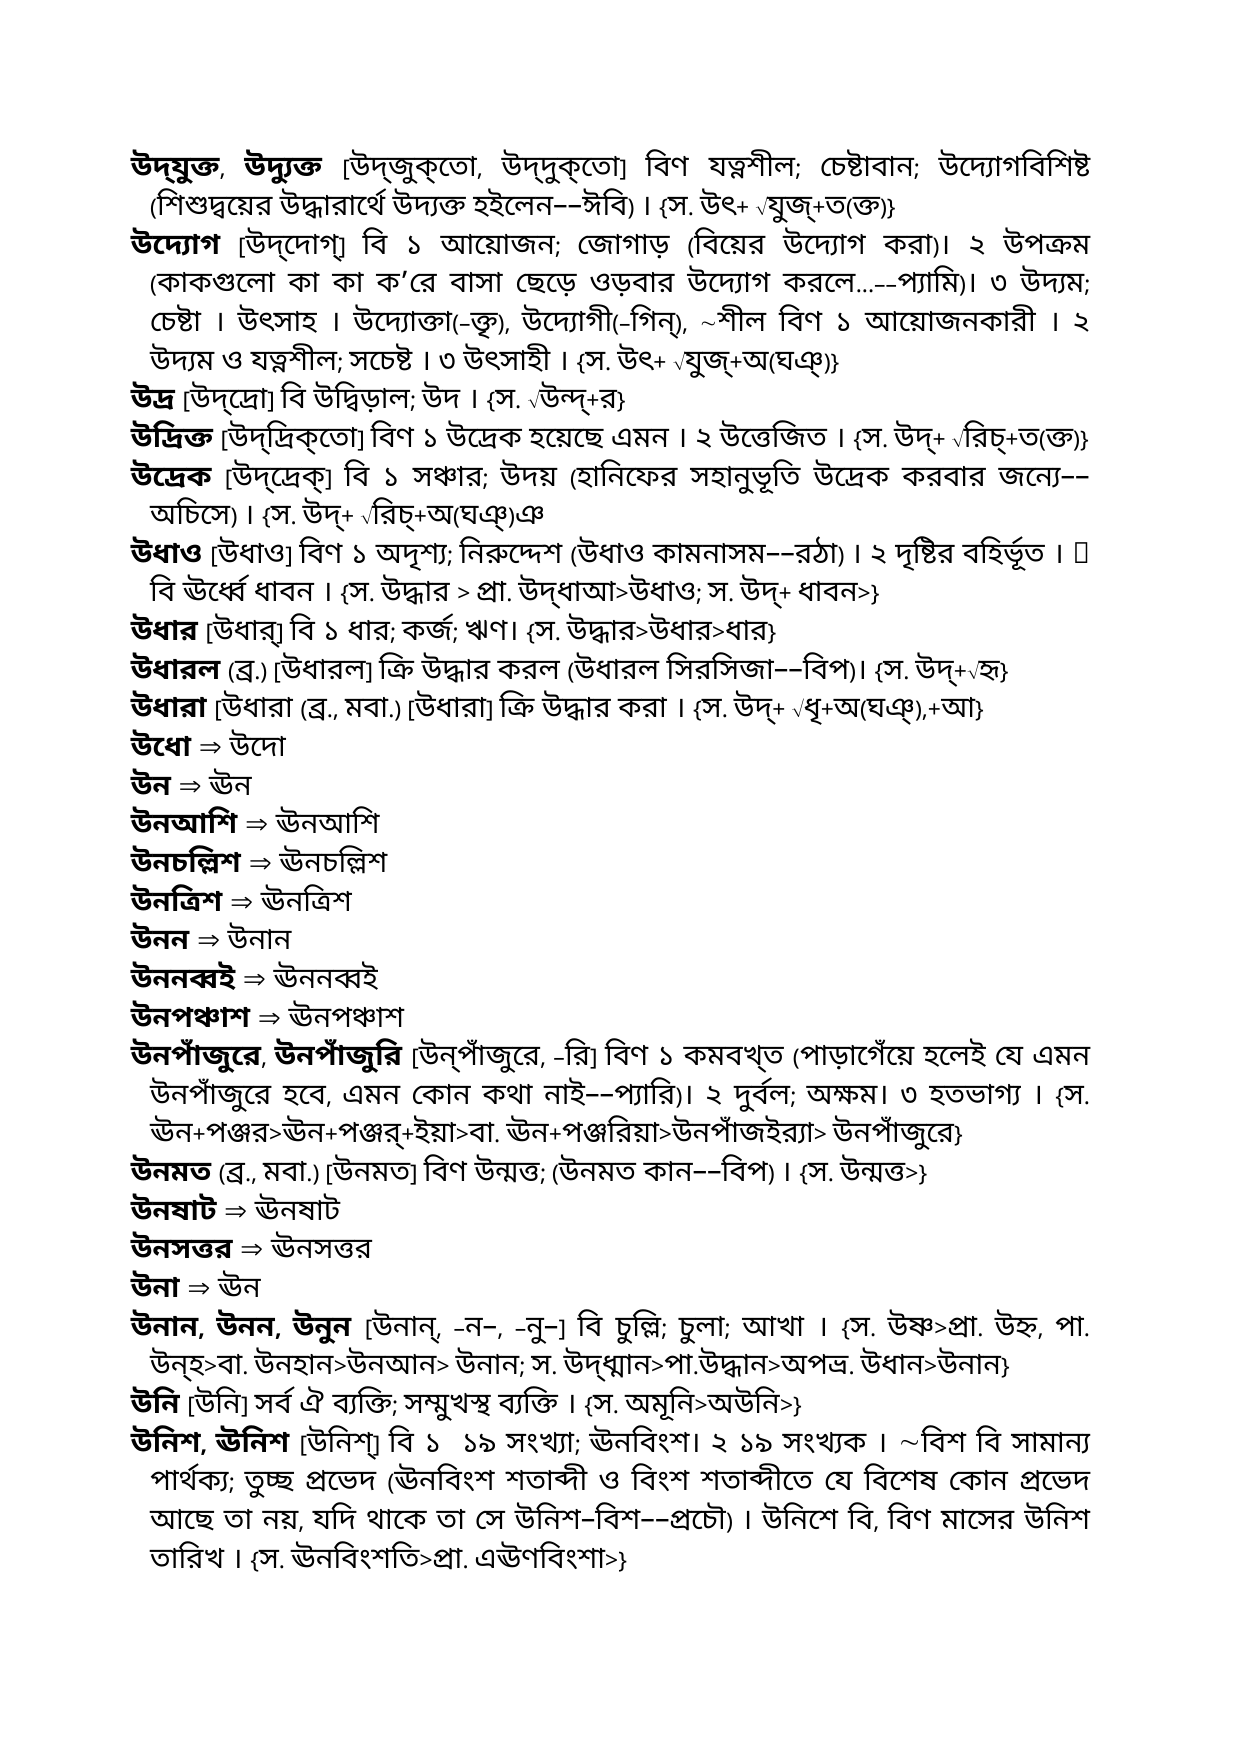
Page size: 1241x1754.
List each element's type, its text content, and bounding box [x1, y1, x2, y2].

text উধারল (ব্র.) [উধারল] ক্রি উদ্ধার করল (উধারল সিরসিজা––বিপ)। {স. উদ্‌+হৃ} [131, 652, 1090, 691]
text উধো উদো [131, 730, 1090, 768]
text উনপঞ্চাশ ঊনপঞ্চাশ [131, 1000, 1090, 1039]
text উদ্র [উদ্‌দ্রো] বি উদ্বিড়াল; উদ । {স. উন্দ্+র} [131, 382, 1090, 421]
text উদ্রিক্ত [উদ্‌দ্রিক্‌তো] বিণ ১ উদ্রেক হয়েছে এমন । ২ উত্তেজিত । {স. উদ্+ রিচ্+ত(ক্ত)} [131, 421, 1090, 459]
text উনা ঊন [131, 1271, 1090, 1309]
text উন ঊন [131, 768, 1090, 807]
text উনমত (ব্র., মবা.) [উনমত] বিণ উন্মত্ত; (উনমত কান––বিপ) । {স. উন্মত্ত>} [131, 1155, 1090, 1193]
text উদ্‌যুক্ত, উদ্যুক্ত [উদ্‌জুক্‌তো, উদ্‌দুক্‌তো] বিণ যত্নশীল; চেষ্টাবান; উদ্যোগবিশিষ্ট (শিশুদ্বয়ের উদ্ধারার্থে উদ্যক্ত হইলেন––ঈবি) । {স. উৎ+ যুজ্‌+ত(ক্ত)} [131, 150, 1090, 227]
text উনসত্তর ঊনসত্তর [131, 1232, 1090, 1271]
text উধার [উধার্] বি ১ ধার; কর্জ; ঋণ। {স. উদ্ধার>উধার>ধার} [131, 614, 1090, 652]
text উনষাট ঊনষাট [131, 1193, 1090, 1232]
text উনান, উনন, উনুন [উনান্, –ন–, –নু–] বি চুল্লি; চুলা; আখা । {স. উষ্ণ>প্রা. উহ্ন, পা. উন্‌হ>বা. উনহান>উনআন> উনান; স. উদ্‌ধ্মান>পা.উদ্ধান>অপভ্র. উধান>উনান} [131, 1309, 1090, 1387]
text উনচল্লিশ ঊনচল্লিশ [131, 846, 1090, 884]
text উনপাঁজুরে, উনপাঁজুরি [উন্‌পাঁজুরে, –রি] বিণ ১ কমবখ্‌ত (পাড়াগেঁয়ে হলেই যে এমন উনপাঁজুরে হবে, এমন কোন কথা নাই––প্যারি)। ২ দুর্বল; অক্ষম। ৩ হতভাগ্য । {স. ঊন+পঞ্জর>ঊন+পঞ্জর্+ইয়া>বা. ঊন+পঞ্জরিয়া>উনপাঁজইর‍্যা> উনপাঁজুরে} [131, 1039, 1090, 1155]
text উদ্রেক [উদ্‌দ্রেক্] বি ১ সঞ্চার; উদয় (হানিফের সহানুভূতি উদ্রেক করবার জন্যে––অচিসে) । {স. উদ্‌+ রিচ্+অ(ঘঞ্)ঞ [131, 459, 1090, 536]
text উদ্যোগ [উদ্‌দোগ্] বি ১ আয়োজন; জোগাড় (বিয়ের উদ্যোগ করা)। ২ উপক্রম (কাকগুলো কা কা ক’রে বাসা ছেড়ে ওড়বার উদ্যোগ করলে...––প্যামি)। ৩ উদ্যম; চেষ্টা । উৎসাহ । উদ্যোক্তা(–ক্তৃ), উদ্যোগী(–গিন্), শীল বিণ ১ আয়োজনকারী । ২ উদ্যম ও যত্নশীল; সচেষ্ট । ৩ উৎসাহী । {স. উৎ+ যুজ্+অ(ঘঞ্)} [131, 227, 1090, 382]
text উধাও [উধাও] বিণ ১ অদৃশ্য; নিরুদ্দেশ (উধাও কামনাসম––রঠা) । ২ দৃষ্টির বহির্ভূত । বি ঊর্ধ্বে ধাবন । {স. উদ্ধার > প্রা. উদ্‌ধাআ>উধাও; স. উদ্‌+ ধাবন>} [131, 536, 1090, 614]
text উধারা [উধারা (ব্র., মবা.) [উধারা] ক্রি উদ্ধার করা । {স. উদ্+ ধৃ+অ(ঘঞ্),+আ} [131, 691, 1090, 730]
text উনত্রিশ ঊনত্রিশ [131, 884, 1090, 923]
text উনন উনান [131, 923, 1090, 962]
text উননব্বই ঊননব্বই [131, 962, 1090, 1000]
text উনিশ, ঊনিশ [উনিশ্] বি ১ ১৯ সংখ্যা; ঊনবিংশ। ২ ১৯ সংখ্যক । বিশ বি সামান্য পার্থক্য; তুচ্ছ প্রভেদ (ঊনবিংশ শতাব্দী ও বিংশ শতাব্দীতে যে বিশেষ কোন প্রভেদ আছে তা নয়, যদি থাকে তা সে উনিশ–বিশ––প্রচৌ) । উনিশে বি, বিণ মাসের উনিশ তারিখ । {স. ঊনবিংশতি>প্রা. এঊণবিংশা>} [131, 1425, 1090, 1580]
text উনআশি ঊনআশি [131, 807, 1090, 846]
text উনি [উনি] সর্ব ঐ ব্যক্তি; সম্মুখস্থ ব্যক্তি । {স. অমূনি>অউনি>} [131, 1387, 1090, 1425]
